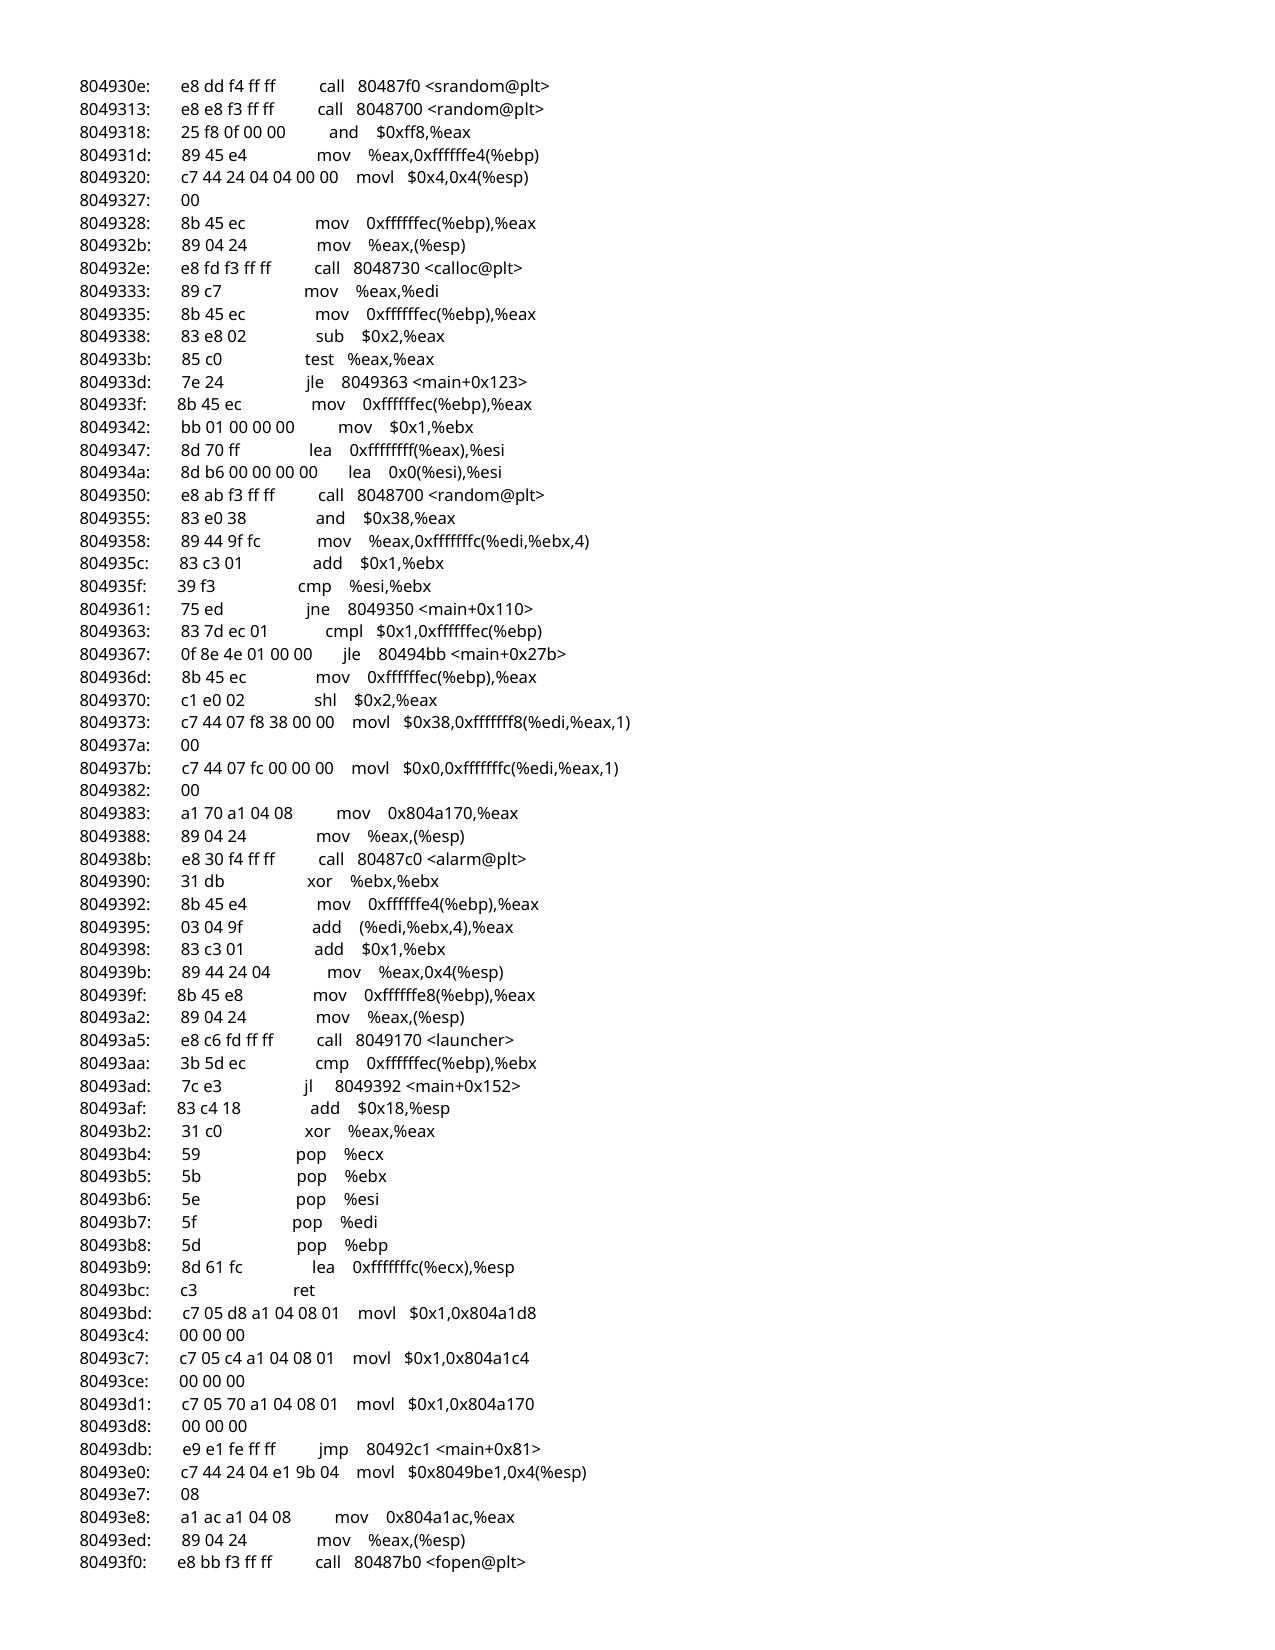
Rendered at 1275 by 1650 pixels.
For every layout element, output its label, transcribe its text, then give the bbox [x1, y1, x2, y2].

text 80493b4: 59 pop %ecx [75, 1142, 1200, 1165]
text 804938b: e8 30 f4 ff ff call 80487c0 <alarm@plt> [75, 847, 1200, 870]
text 804930e: e8 dd f4 ff ff call 80487f0 <srandom@plt> [75, 75, 1200, 98]
text 80493f0: e8 bb f3 ff ff call 80487b0 <fopen@plt> [75, 1551, 1200, 1574]
text 8049383: a1 70 a1 04 08 mov 0x804a170,%eax [75, 802, 1200, 824]
text 8049355: 83 e0 38 and $0x38,%eax [75, 506, 1200, 529]
text 804933f: 8b 45 ec mov 0xffffffec(%ebp),%eax [75, 393, 1200, 416]
text 8049347: 8d 70 ff lea 0xffffffff(%eax),%esi [75, 438, 1200, 461]
text 80493e7: 08 [75, 1483, 1200, 1506]
text 80493c4: 00 00 00 [75, 1324, 1200, 1347]
text 80493af: 83 c4 18 add $0x18,%esp [75, 1097, 1200, 1119]
text 804934a: 8d b6 00 00 00 00 lea 0x0(%esi),%esi [75, 461, 1200, 484]
text 8049350: e8 ab f3 ff ff call 8048700 <random@plt> [75, 484, 1200, 506]
text 80493e0: c7 44 24 04 e1 9b 04 movl $0x8049be1,0x4(%esp) [75, 1460, 1200, 1483]
text 804939b: 89 44 24 04 mov %eax,0x4(%esp) [75, 961, 1200, 983]
text 804932b: 89 04 24 mov %eax,(%esp) [75, 234, 1200, 257]
text 804933d: 7e 24 jle 8049363 <main+0x123> [75, 370, 1200, 393]
text 80493b5: 5b pop %ebx [75, 1165, 1200, 1188]
text 804939f: 8b 45 e8 mov 0xffffffe8(%ebp),%eax [75, 983, 1200, 1006]
text 8049361: 75 ed jne 8049350 <main+0x110> [75, 597, 1200, 620]
text 80493ad: 7c e3 jl 8049392 <main+0x152> [75, 1074, 1200, 1097]
text 80493b9: 8d 61 fc lea 0xfffffffc(%ecx),%esp [75, 1256, 1200, 1278]
text 80493c7: c7 05 c4 a1 04 08 01 movl $0x1,0x804a1c4 [75, 1347, 1200, 1369]
text 8049342: bb 01 00 00 00 mov $0x1,%ebx [75, 416, 1200, 438]
text 8049367: 0f 8e 4e 01 00 00 jle 80494bb <main+0x27b> [75, 643, 1200, 665]
text 8049363: 83 7d ec 01 cmpl $0x1,0xffffffec(%ebp) [75, 620, 1200, 643]
text 8049318: 25 f8 0f 00 00 and $0xff8,%eax [75, 120, 1200, 143]
text 8049328: 8b 45 ec mov 0xffffffec(%ebp),%eax [75, 211, 1200, 234]
text 8049373: c7 44 07 f8 38 00 00 movl $0x38,0xfffffff8(%edi,%eax,1) [75, 711, 1200, 733]
text 8049327: 00 [75, 188, 1200, 211]
text 8049398: 83 c3 01 add $0x1,%ebx [75, 938, 1200, 961]
text 8049333: 89 c7 mov %eax,%edi [75, 279, 1200, 302]
text 8049335: 8b 45 ec mov 0xffffffec(%ebp),%eax [75, 302, 1200, 325]
text 80493b6: 5e pop %esi [75, 1188, 1200, 1210]
text 80493bd: c7 05 d8 a1 04 08 01 movl $0x1,0x804a1d8 [75, 1301, 1200, 1324]
text 8049358: 89 44 9f fc mov %eax,0xfffffffc(%edi,%ebx,4) [75, 529, 1200, 552]
text 804935c: 83 c3 01 add $0x1,%ebx [75, 552, 1200, 574]
text 80493bc: c3 ret [75, 1278, 1200, 1301]
text 8049392: 8b 45 e4 mov 0xffffffe4(%ebp),%eax [75, 892, 1200, 915]
text 80493d8: 00 00 00 [75, 1415, 1200, 1437]
text 804931d: 89 45 e4 mov %eax,0xffffffe4(%ebp) [75, 143, 1200, 166]
text 804937b: c7 44 07 fc 00 00 00 movl $0x0,0xfffffffc(%edi,%eax,1) [75, 756, 1200, 779]
text 80493aa: 3b 5d ec cmp 0xffffffec(%ebp),%ebx [75, 1051, 1200, 1074]
text 8049338: 83 e8 02 sub $0x2,%eax [75, 325, 1200, 347]
text 80493a5: e8 c6 fd ff ff call 8049170 <launcher> [75, 1029, 1200, 1051]
text 804935f: 39 f3 cmp %esi,%ebx [75, 574, 1200, 597]
text 8049395: 03 04 9f add (%edi,%ebx,4),%eax [75, 915, 1200, 938]
text 80493ce: 00 00 00 [75, 1369, 1200, 1392]
text 80493a2: 89 04 24 mov %eax,(%esp) [75, 1006, 1200, 1029]
text 80493b2: 31 c0 xor %eax,%eax [75, 1119, 1200, 1142]
text 8049320: c7 44 24 04 04 00 00 movl $0x4,0x4(%esp) [75, 166, 1200, 188]
text 8049388: 89 04 24 mov %eax,(%esp) [75, 824, 1200, 847]
text 804932e: e8 fd f3 ff ff call 8048730 <calloc@plt> [75, 257, 1200, 279]
text 804936d: 8b 45 ec mov 0xffffffec(%ebp),%eax [75, 665, 1200, 688]
text 80493e8: a1 ac a1 04 08 mov 0x804a1ac,%eax [75, 1506, 1200, 1528]
text 804933b: 85 c0 test %eax,%eax [75, 347, 1200, 370]
text 804937a: 00 [75, 733, 1200, 756]
text 80493ed: 89 04 24 mov %eax,(%esp) [75, 1528, 1200, 1551]
text 8049390: 31 db xor %ebx,%ebx [75, 870, 1200, 892]
text 8049382: 00 [75, 779, 1200, 802]
text 80493b7: 5f pop %edi [75, 1210, 1200, 1233]
text 8049370: c1 e0 02 shl $0x2,%eax [75, 688, 1200, 711]
text 80493d1: c7 05 70 a1 04 08 01 movl $0x1,0x804a170 [75, 1392, 1200, 1415]
text 80493b8: 5d pop %ebp [75, 1233, 1200, 1256]
text 8049313: e8 e8 f3 ff ff call 8048700 <random@plt> [75, 98, 1200, 120]
text 80493db: e9 e1 fe ff ff jmp 80492c1 <main+0x81> [75, 1437, 1200, 1460]
